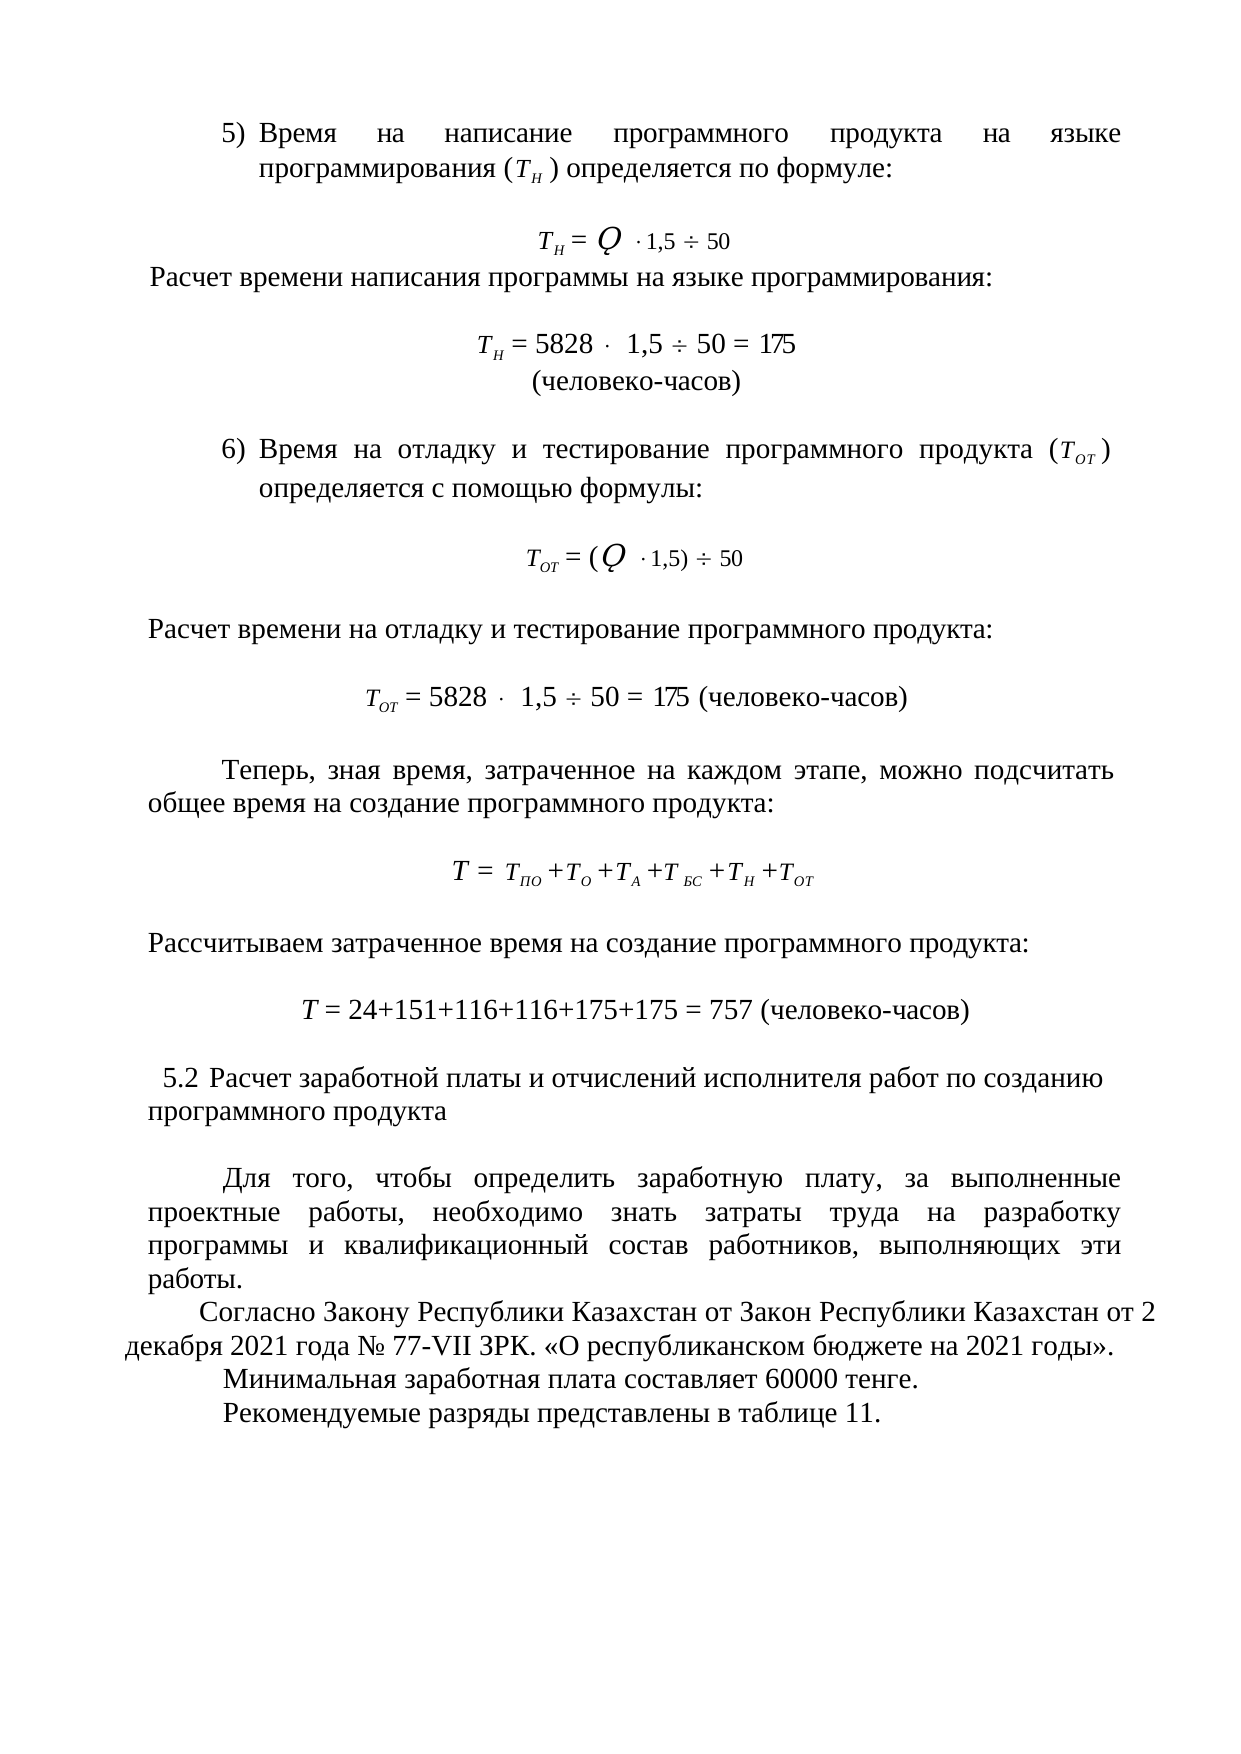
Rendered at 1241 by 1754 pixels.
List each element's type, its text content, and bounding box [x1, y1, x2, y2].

text Для того, чтобы определить заработную плату, за выполненные проектные работы, необходимо знать затраты труда на разработку программы и квалификационный состав работников, выполняющих эти работы. [148, 1160, 1122, 1294]
text ТОТ = (Ǫ 1,5)  50 [276, 536, 993, 575]
text ТН = Ǫ 1,5  50 [275, 219, 993, 258]
text Минимальная заработная плата составляет 60000 тенге. Рекомендуемые разряды представлены в таблице 11. [223, 1362, 919, 1429]
text Т = ТПО +ТО +ТА +Т БС +ТН +ТОТ [401, 853, 863, 889]
text Согласно Закону Республики Казахстан от Закон Республики Казахстан от 2 декабря 2021 года № 77-VII ЗРК. «О республиканском бюджете на 2021 годы». [125, 1294, 1157, 1362]
text Расчет времени написания программы на языке программирования: [137, 259, 1005, 292]
list Расчет заработной платы и отчислений исполнителя работ по созданию программного продукта [148, 1060, 1122, 1127]
text ТН = 5828 1,5  50 = 175 (человеко-часов) [409, 327, 864, 397]
text Теперь, зная время, затраченное на каждом этапе, можно подсчитать общее время на создание программного продукта: [148, 752, 1122, 819]
text Т = 24+151+116+116+175+175 = 757 (человеко-часов) [278, 992, 993, 1026]
list Время на отладку и тестирование программного продукта (ТОТ ) определяется с помощью формулы: [221, 431, 1123, 503]
text Расчет времени на отладку и тестирование программного продукта: [148, 612, 1157, 645]
text Рассчитываем затраченное время на создание программного продукта: [148, 926, 1157, 959]
list Время на написание программного продукта на языке программирования (ТН ) определяется по формуле: [221, 115, 1122, 186]
text ТОТ = 5828 1,5  50 = 175 (человеко-часов) [280, 679, 993, 716]
